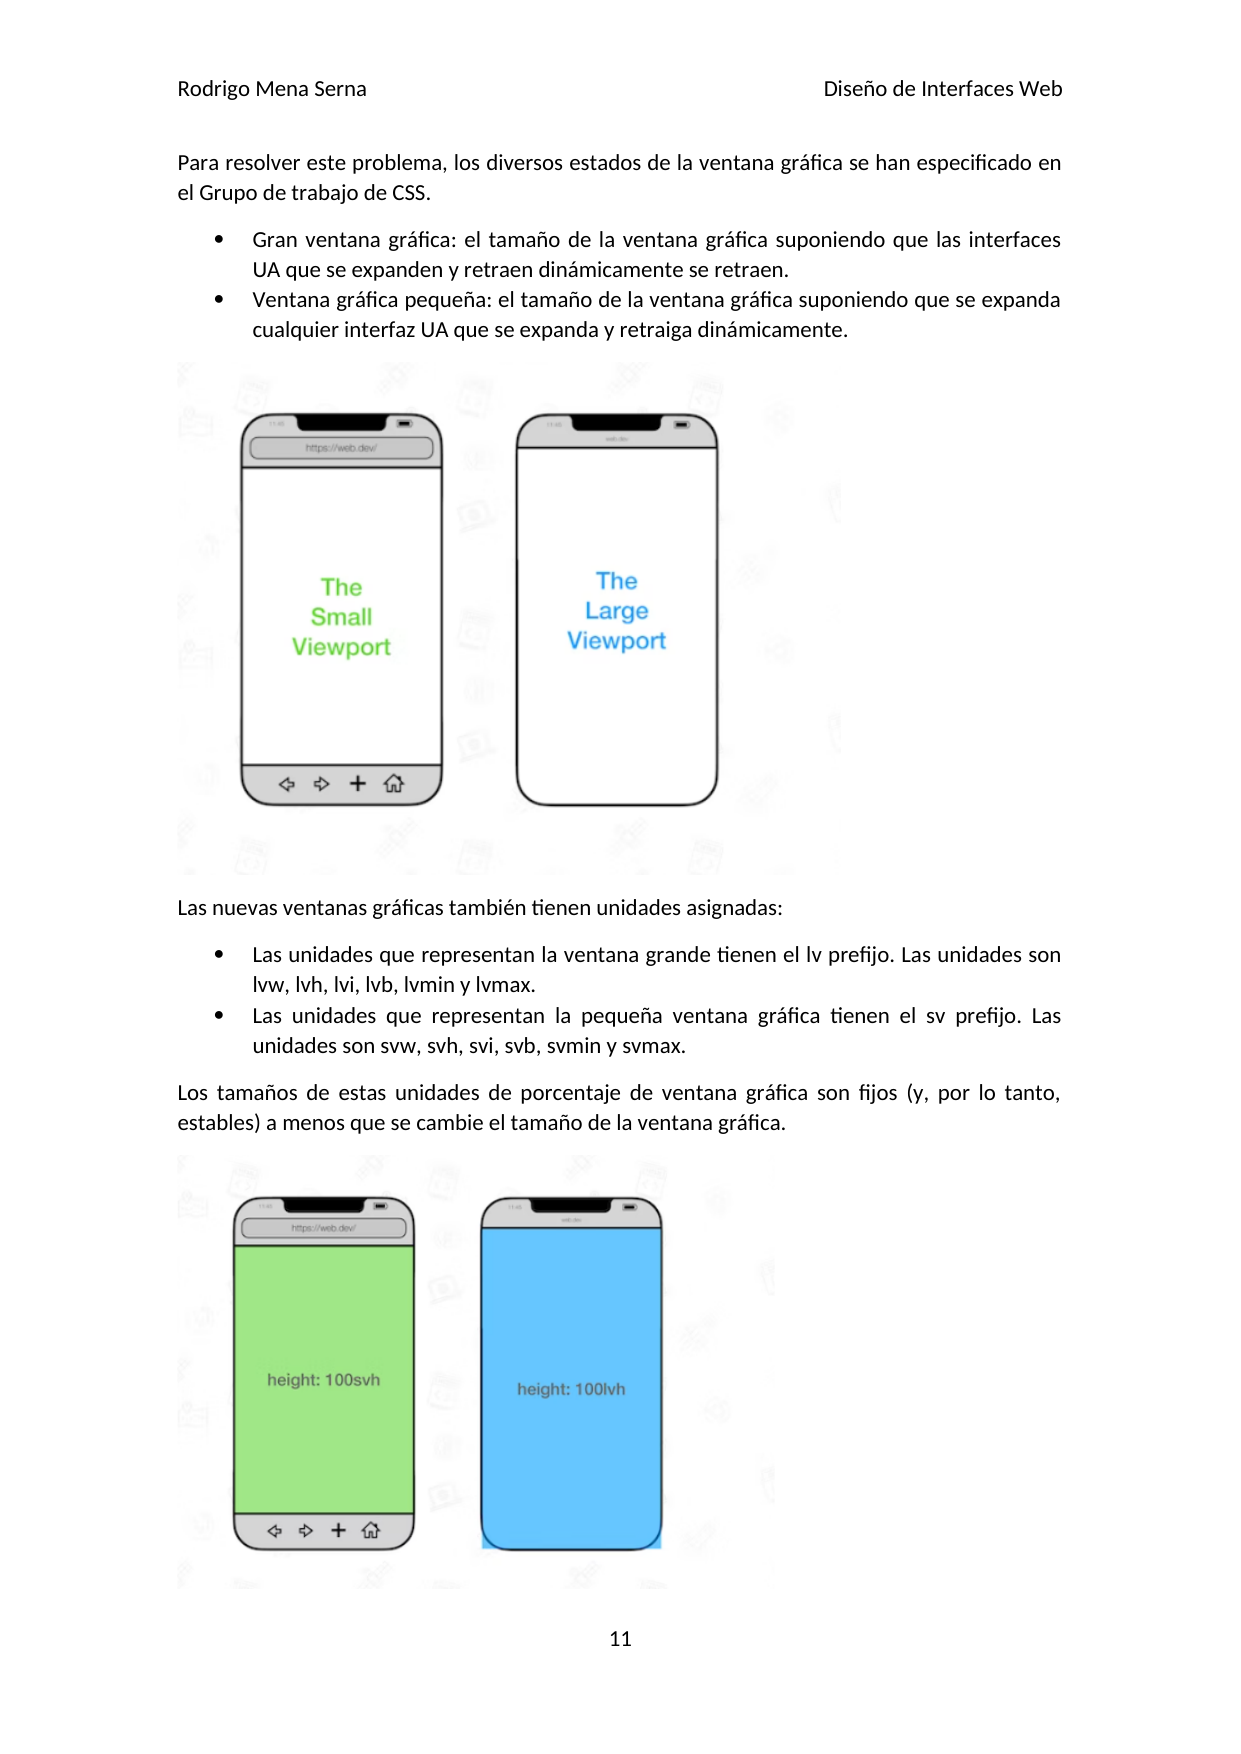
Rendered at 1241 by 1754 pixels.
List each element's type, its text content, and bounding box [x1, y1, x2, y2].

picture [177, 1155, 775, 1589]
list Las unidades que representan la pequeña ventana gráfica tienen el sv prefijo. Las unidades son svw, svh, svi, svb, svmin y svmax. [215, 1001, 1063, 1059]
text Los tamaños de estas unidades de porcentaje de ventana gráfica son fijos (y, por lo tanto, estables) a menos que se cambie el tamaño de la ventana gráfica. [177, 1078, 1063, 1136]
list Las unidades que representan la ventana grande tienen el lv prefijo. Las unidades son lvw, lvh, lvi, lvb, lvmin y lvmax. [215, 940, 1063, 999]
list Ventana gráfica pequeña: el tamaño de la ventana gráfica suponiendo que se expanda cualquier interfaz UA que se expanda y retraiga dinámicamente. [215, 285, 1063, 343]
text Las nuevas ventanas gráficas también tienen unidades asignadas: [177, 893, 1063, 922]
list Gran ventana gráfica: el tamaño de la ventana gráfica suponiendo que las interfaces UA que se expanden y retraen dinámicamente se retraen. [215, 225, 1063, 283]
picture [177, 362, 841, 875]
text Para resolver este problema, los diversos estados de la ventana gráfica se han especificado en el Grupo de trabajo de CSS. [177, 148, 1063, 206]
